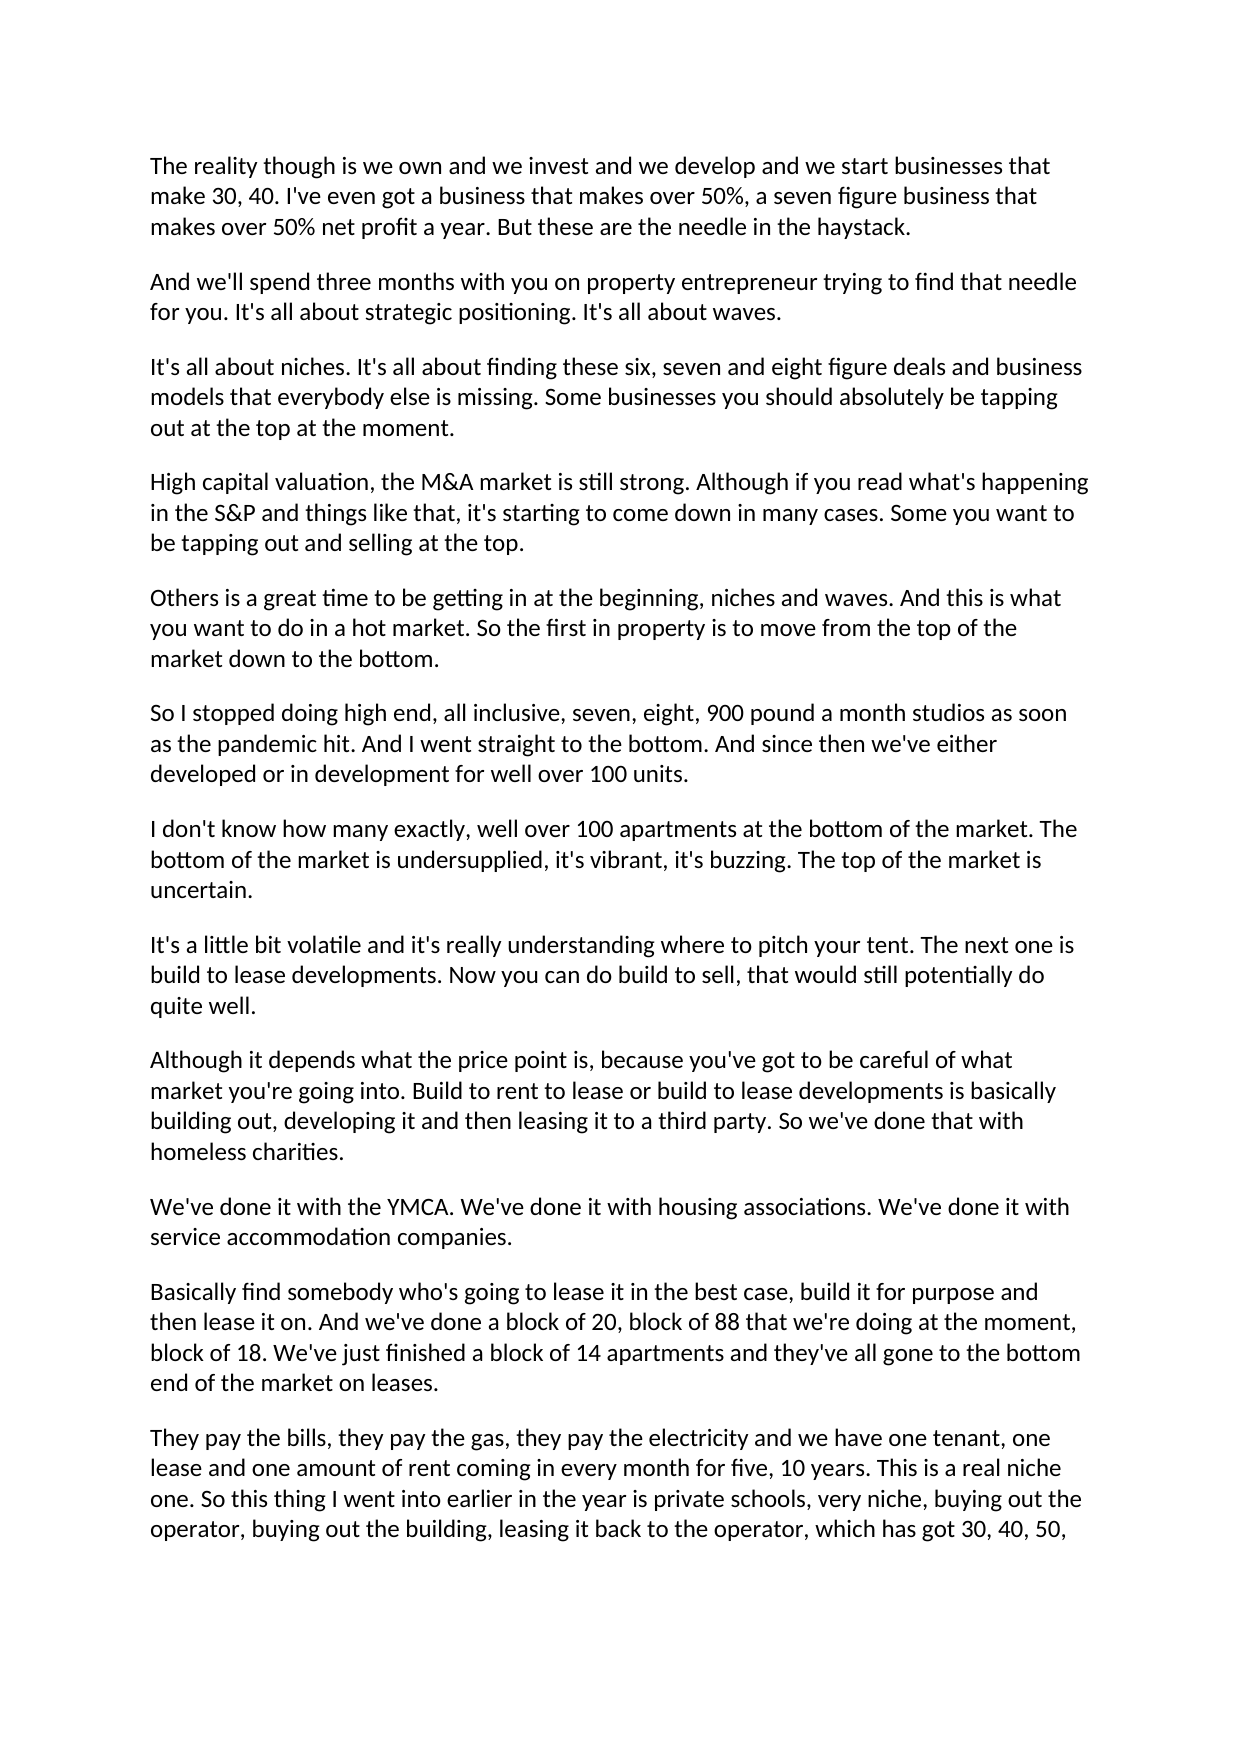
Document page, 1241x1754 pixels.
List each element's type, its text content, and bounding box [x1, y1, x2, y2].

text Although it depends what the price point is, because you've got to be careful of what market you're going into. Build to rent to lease or build to lease developments is basically building out, developing it and then leasing it to a third party. So we've done that with homeless charities. [150, 1044, 1090, 1167]
text Basically find somebody who's going to lease it in the best case, build it for purpose and then lease it on. And we've done a block of 20, block of 88 that we're doing at the moment, block of 18. We've just finished a block of 14 apartments and they've all gone to the bottom end of the market on leases. [150, 1276, 1090, 1398]
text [150, 1422, 1090, 1544]
text The reality though is we own and we invest and we develop and we start businesses that make 30, 40. I've even got a business that makes over 50%, a seven figure business that makes over 50% net profit a year. But these are the needle in the haystack. [150, 150, 1090, 242]
text It's all about niches. It's all about finding these six, seven and eight figure deals and business models that everybody else is missing. Some businesses you should absolutely be tapping out at the top at the moment. [150, 351, 1090, 442]
text So I stopped doing high end, all inclusive, seven, eight, 900 pound a month studios as soon as the pandemic hit. And I went straight to the bottom. And since then we've either developed or in development for well over 100 units. [150, 698, 1090, 789]
text It's a little bit volatile and it's really understanding where to pitch your tent. The next one is build to lease developments. Now you can do build to sell, that would still potentially do quite well. [150, 929, 1090, 1020]
text I don't know how many exactly, well over 100 apartments at the bottom of the market. The bottom of the market is undersupplied, it's vibrant, it's buzzing. The top of the market is uncertain. [150, 813, 1090, 905]
text And we'll spend three months with you on property entrepreneur trying to find that needle for you. It's all about strategic positioning. It's all about waves. [150, 266, 1090, 327]
text High capital valuation, the M&A market is still strong. Although if you read what's happening in the S&P and things like that, it's starting to come down in many cases. Some you want to be tapping out and selling at the top. [150, 466, 1090, 558]
text Others is a great time to be getting in at the beginning, niches and waves. And this is what you want to do in a hot market. So the first in property is to move from the top of the market down to the bottom. [150, 582, 1090, 673]
text We've done it with the YMCA. We've done it with housing associations. We've done it with service accommodation companies. [150, 1191, 1090, 1252]
